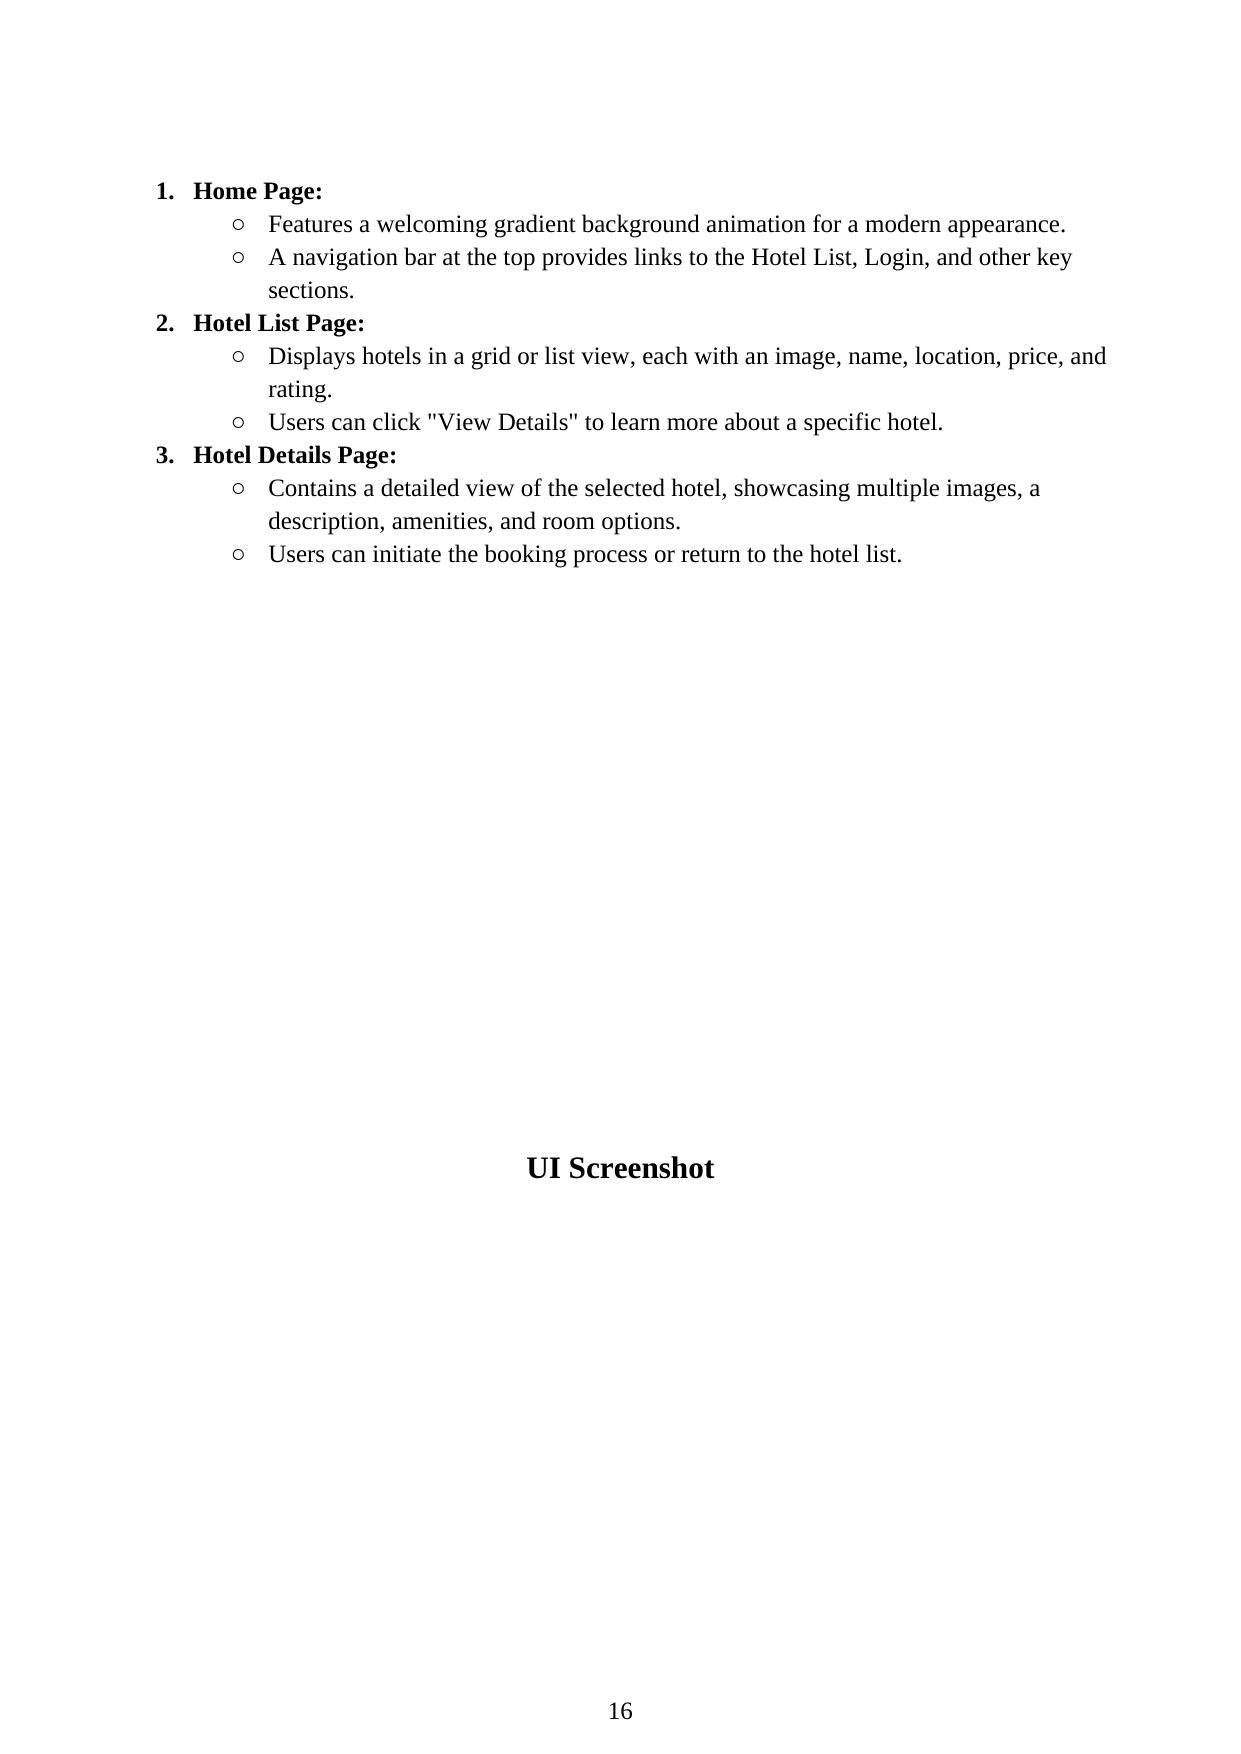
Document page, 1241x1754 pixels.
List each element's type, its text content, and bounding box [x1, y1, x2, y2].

list Hotel Details Page: [156, 440, 1122, 469]
list Users can click "View Details" to learn more about a specific hotel. [231, 407, 1122, 436]
subtitle UI Screenshot [118, 1149, 1122, 1185]
list Displays hotels in a grid or list view, each with an image, name, location, price, and rating. [231, 341, 1122, 403]
list Users can initiate the booking process or return to the hotel list. [231, 539, 1122, 568]
list Contains a detailed view of the selected hotel, showcasing multiple images, a description, amenities, and room options. [231, 473, 1122, 535]
list Home Page: [156, 176, 1122, 205]
list Hotel List Page: [156, 308, 1122, 337]
list A navigation bar at the top provides links to the Hotel List, Login, and other key sections. [231, 242, 1122, 304]
list Features a welcoming gradient background animation for a modern appearance. [231, 209, 1122, 238]
